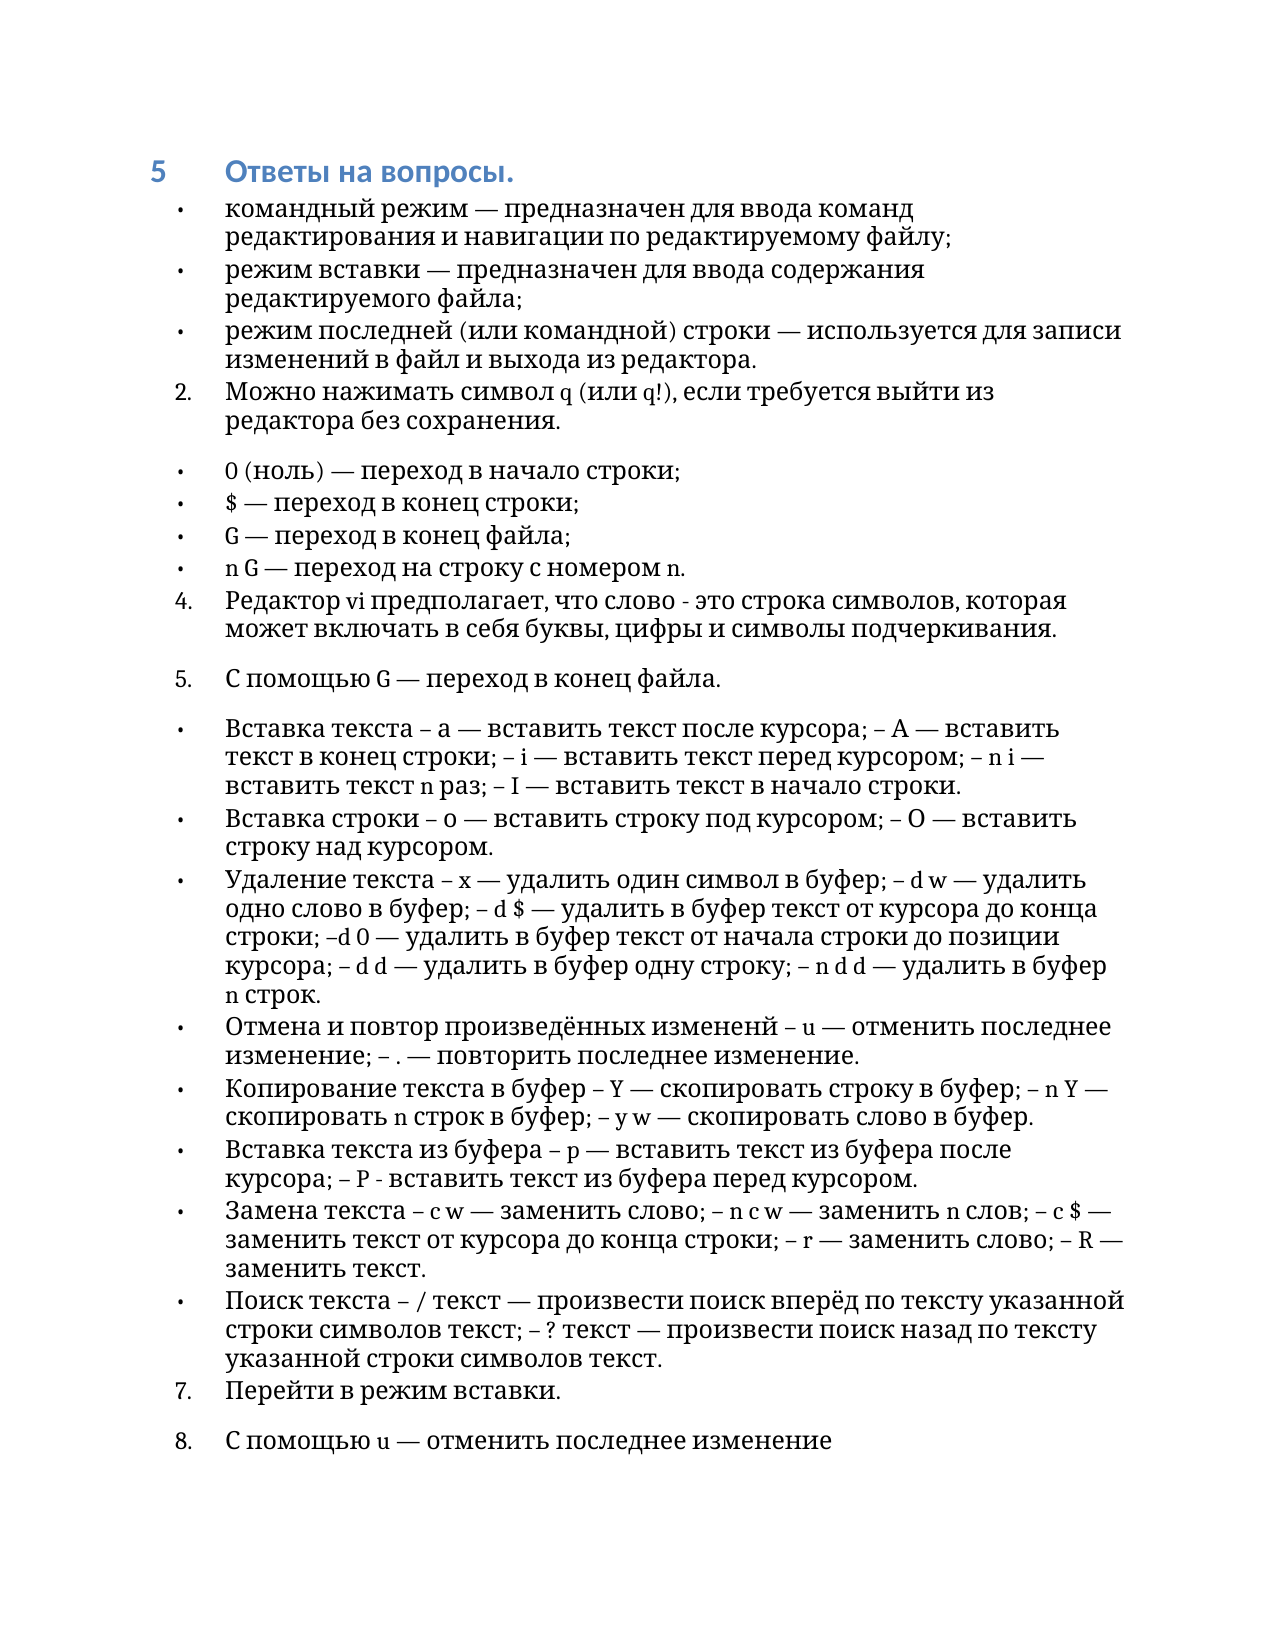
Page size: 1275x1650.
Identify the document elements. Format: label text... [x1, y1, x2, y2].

list Перейти в режим вставки. [175, 1377, 1125, 1406]
list Замена текста – c w — заменить слово; – n c w — заменить n слов; – c $ — заменить текст от курсора до конца строки; – r — заменить слово; – R — заменить текст. [175, 1197, 1125, 1283]
subtitle 5 Ответы на вопросы. [150, 150, 1125, 191]
list Поиск текста – / текст — произвести поиск вперёд по тексту указанной строки символов текст; – ? текст — произвести поиск назад по тексту указанной строки символов текст. [175, 1287, 1125, 1373]
list С помощью G — переход в конец файла. [175, 665, 1125, 694]
list Отмена и повтор произведённых измененй – u — отменить последнее изменение; – . — повторить последнее изменение. [175, 1013, 1125, 1071]
list 0 (ноль) — переход в начало строки; [175, 457, 1125, 485]
list Вставка строки – о — вставить строку под курсором; – О — вставить строку над курсором. [175, 804, 1125, 862]
list режим вставки — предназначен для ввода содержания редактируемого файла; [175, 256, 1125, 313]
list n G — переход на строку с номером n. [175, 554, 1125, 583]
list командный режим — предназначен для ввода команд редактирования и навигации по редактируемому файлу; [175, 194, 1125, 252]
list Копирование текста в буфер – Y — скопировать строку в буфер; – n Y — скопировать n строк в буфер; – y w — скопировать слово в буфер. [175, 1074, 1125, 1132]
list Можно нажимать символ q (или q!), если требуется выйти из редактора без сохранения. [175, 378, 1125, 436]
list Вставка текста из буфера – p — вставить текст из буфера после курсора; – P - вставить текст из буфера перед курсором. [175, 1136, 1125, 1193]
list Удаление текста – x — удалить один символ в буфер; – d w — удалить одно слово в буфер; – d $ — удалить в буфер текст от курсора до конца строки; –d 0 — удалить в буфер текст от начала строки до позиции курсора; – d d — удалить в буфер одну строку; – n d d — удалить в буфер n строк. [175, 866, 1125, 1009]
list режим последней (или командной) строки — используется для записи изменений в файл и выхода из редактора. [175, 317, 1125, 374]
list Редактор vi предполагает, что слово - это строка символов, которая может включать в себя буквы, цифры и символы подчеркивания. [175, 587, 1125, 644]
list С помощью u — отменить последнее изменение [175, 1427, 1125, 1455]
list Вставка текста – а — вставить текст после курсора; – А — вставить текст в конец строки; – i — вставить текст перед курсором; – n i — вставить текст n раз; – I — вставить текст в начало строки. [175, 714, 1125, 801]
list G — переход в конец файла; [175, 522, 1125, 550]
list $ — переход в конец строки; [175, 489, 1125, 518]
